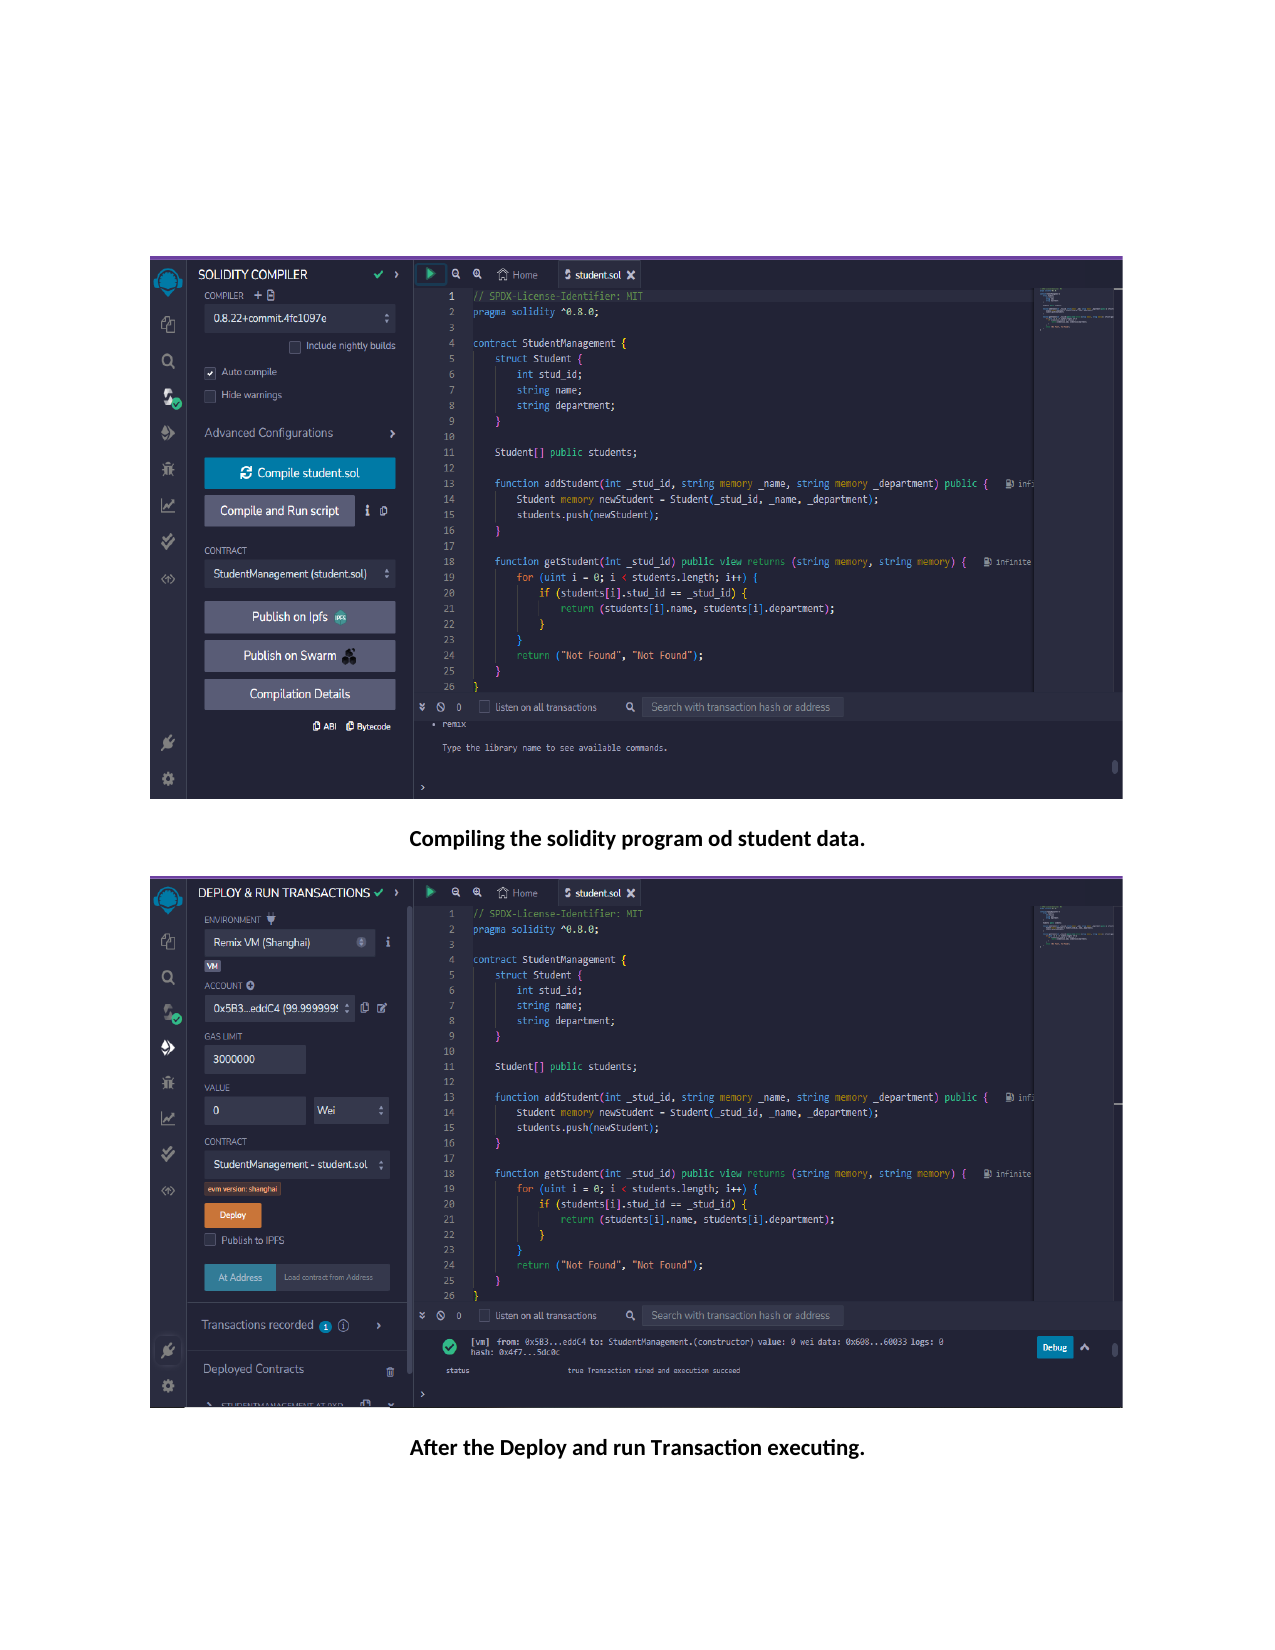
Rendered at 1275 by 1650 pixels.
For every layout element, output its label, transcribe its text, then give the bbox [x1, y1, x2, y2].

picture [150, 256, 1123, 799]
picture [150, 876, 1123, 1408]
text After the Deploy and run Transaction executing. [150, 1433, 1125, 1461]
text Compiling the solidity program od student data. [150, 824, 1125, 852]
